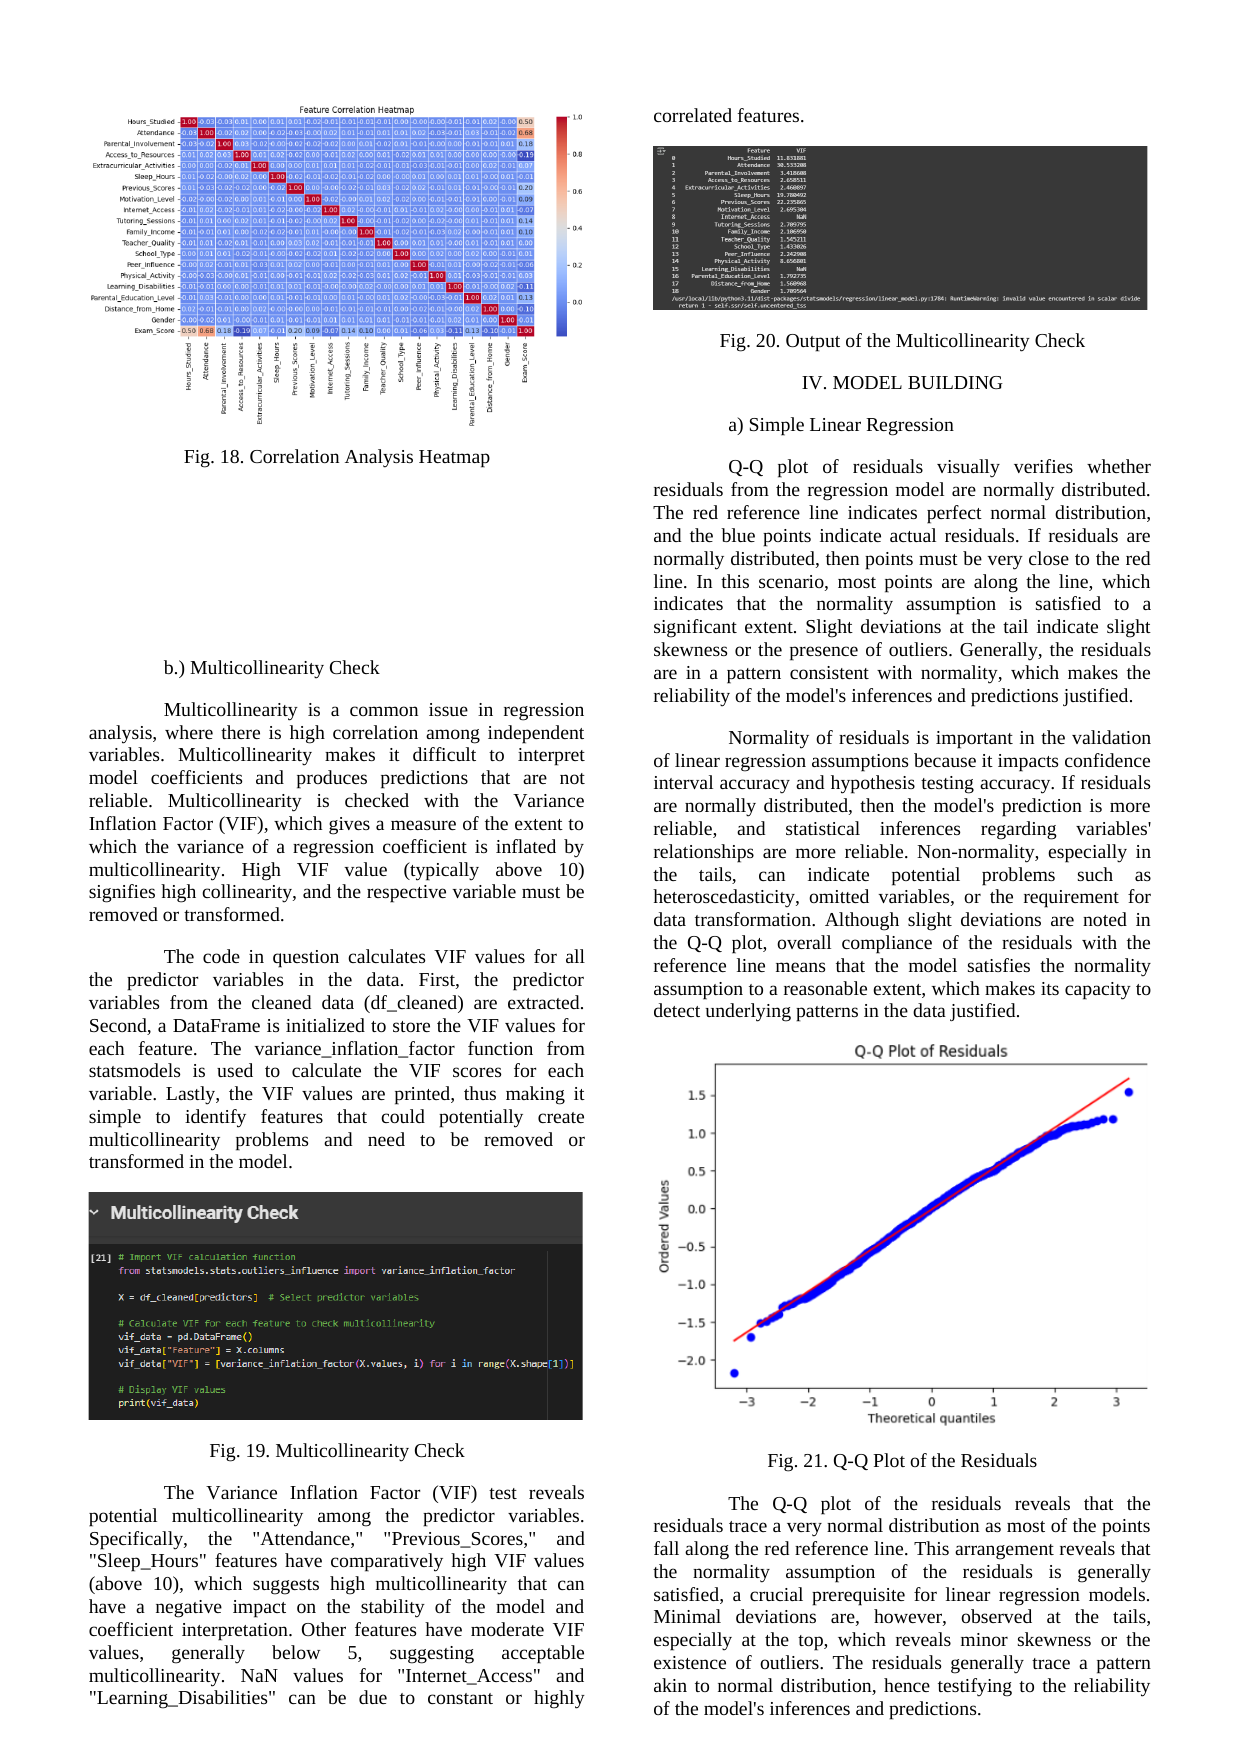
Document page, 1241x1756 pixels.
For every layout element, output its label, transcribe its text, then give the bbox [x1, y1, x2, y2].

picture [653, 1041, 1148, 1431]
text Fig. 19. Multicollinearity Check [88, 1439, 585, 1462]
picture [88, 104, 583, 426]
text Normality of residuals is important in the validation of linear regression assumptions because it impacts confidence interval accuracy and hypothesis testing accuracy. If residuals are normally distributed, then the model's prediction is more reliable, and statistical inferences regarding variables' relationships are more reliable. Non-normality, especially in the tails, can indicate potential problems such as heteroscedasticity, omitted variables, or the requirement for data transformation. Although slight deviations are noted in the Q-Q plot, overall compliance of the residuals with the reference line means that the model satisfies the normality assumption to a reasonable extent, which makes its capacity to detect underlying patterns in the data justified. [653, 726, 1152, 1022]
picture [88, 1192, 583, 1420]
text Fig. 21. Q-Q Plot of the Residuals [653, 1449, 1152, 1472]
text IV. MODEL BUILDING [653, 371, 1152, 394]
text The Variance Inflation Factor (VIF) test reveals potential multicollinearity among the predictor variables. Specifically, the "Attendance," "Previous_Scores," and "Sleep_Hours" features have comparatively high VIF values (above 10), which suggests high multicollinearity that can have a negative impact on the stability of the model and coefficient interpretation. Other features have moderate VIF values, generally below 5, suggesting acceptable multicollinearity. NaN values for "Internet_Access" and "Learning_Disabilities" can be due to constant or highly correlated features. [88, 1481, 585, 1709]
text Q-Q plot of residuals visually verifies whether residuals from the regression model are normally distributed. The red reference line indicates perfect normal distribution, and the blue points indicate actual residuals. If residuals are normally distributed, then points must be very close to the red line. In this scenario, most points are along the line, which indicates that the normality assumption is satisfied to a significant extent. Slight deviations at the tail indicate slight skewness or the presence of outliers. Generally, the residuals are in a pattern consistent with normality, which makes the reliability of the model's inferences and predictions justified. [653, 456, 1152, 706]
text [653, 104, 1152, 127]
text The Q-Q plot of the residuals reveals that the residuals trace a very normal distribution as most of the points fall along the red reference line. This arrangement reveals that the normality assumption of the residuals is generally satisfied, a crucial prerequisite for linear regression models. Minimal deviations are, however, observed at the tails, especially at the top, which reveals minor skewness or the existence of outliers. The residuals generally trace a pattern akin to normal distribution, hence testifying to the reliability of the model's inferences and predictions. [653, 1491, 1152, 1719]
text a) Simple Linear Regression [653, 413, 1152, 436]
text b.) Multicollinearity Check [88, 656, 585, 678]
picture [653, 146, 1148, 310]
text Multicollinearity is a common issue in regression analysis, where there is high correlation among independent variables. Multicollinearity makes it difficult to interpret model coefficients and produces predictions that are not reliable. Multicollinearity is checked with the Variance Inflation Factor (VIF), which gives a measure of the extent to which the variance of a regression coefficient is inflated by multicollinearity. High VIF value (typically above 10) signifies high collinearity, and the respective variable must be removed or transformed. [88, 698, 585, 926]
text The code in question calculates VIF values for all the predictor variables in the data. First, the predictor variables from the cleaned data (df_cleaned) are extracted. Second, a DataFrame is initialized to store the VIF values for each feature. The variance_inflation_factor function from statsmodels is used to calculate the VIF scores for each variable. Lastly, the VIF values are printed, thus making it simple to identify features that could potentially create multicollinearity problems and need to be removed or transformed in the model. [88, 945, 585, 1173]
text Fig. 20. Output of the Multicollinearity Check [653, 329, 1152, 352]
text Fig. 18. Correlation Analysis Heatmap [88, 445, 585, 468]
